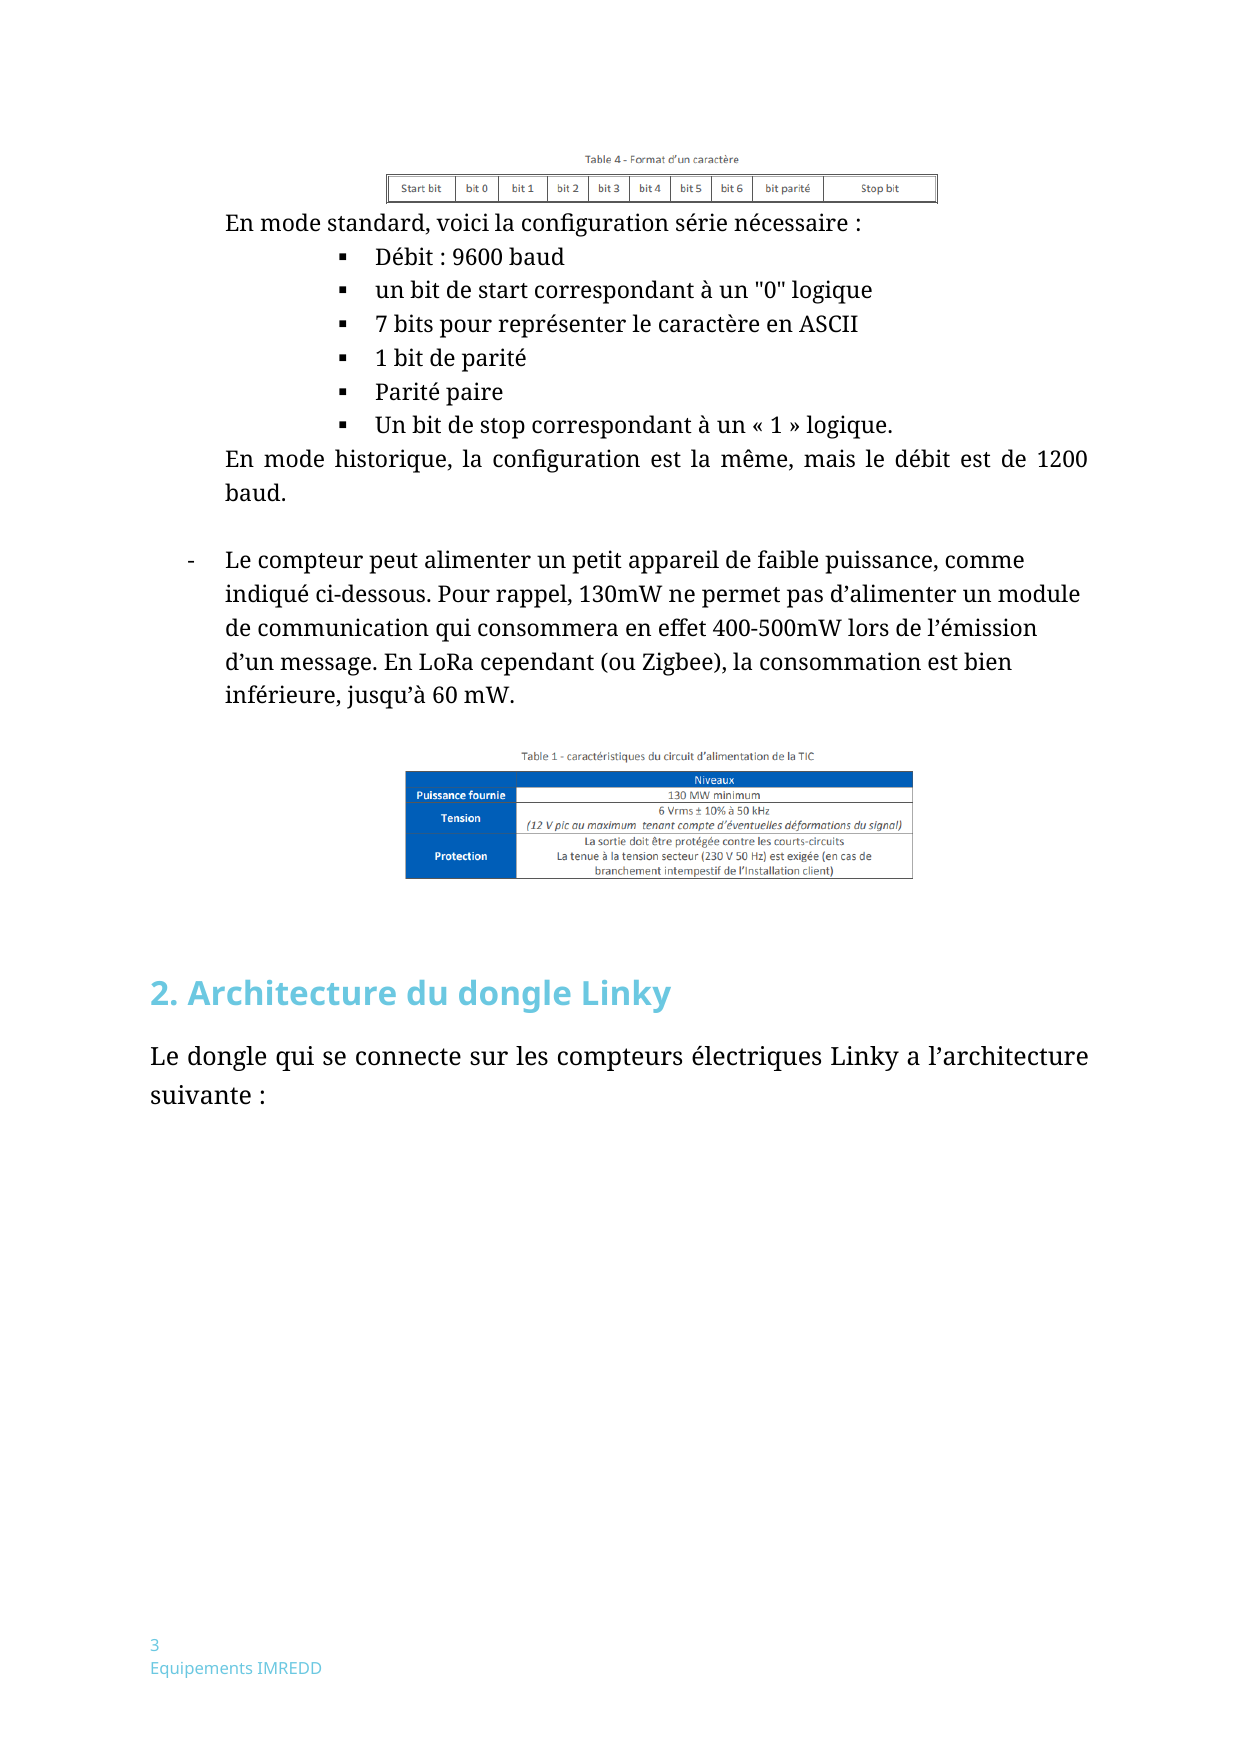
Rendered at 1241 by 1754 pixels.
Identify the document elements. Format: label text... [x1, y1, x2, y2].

list Un bit de stop correspondant à un « 1 » logique. [337, 409, 1090, 441]
list 7 bits pour représenter le caractère en ASCII [337, 308, 1090, 339]
picture [401, 746, 915, 883]
list Débit : 9600 baud [337, 241, 1090, 272]
text Le dongle qui se connecte sur les compteurs électriques Linky a l’architecture suivante : [150, 1039, 1090, 1112]
list Parité paire [337, 376, 1090, 407]
list un bit de start correspondant à un "0" logique [337, 274, 1090, 306]
list Le compteur peut alimenter un petit appareil de faible puissance, comme indiqué ci-dessous. Pour rappel, 130mW ne permet pas d’alimenter un module de communication qui consommera en effet 400-500mW lors de l’émission d’un message. En LoRa cependant (ou Zigbee), la consommation est bien inférieure, jusqu’à 60 mW. [187, 544, 1090, 711]
list En mode historique, la configuration est la même, mais le débit est de 1200 baud. [225, 443, 1090, 508]
list En mode standard, voici la configuration série nécessaire : [225, 207, 1090, 238]
list 1 bit de parité [337, 342, 1090, 373]
picture [370, 150, 945, 205]
list Architecture du dongle Linky [150, 970, 1090, 1015]
